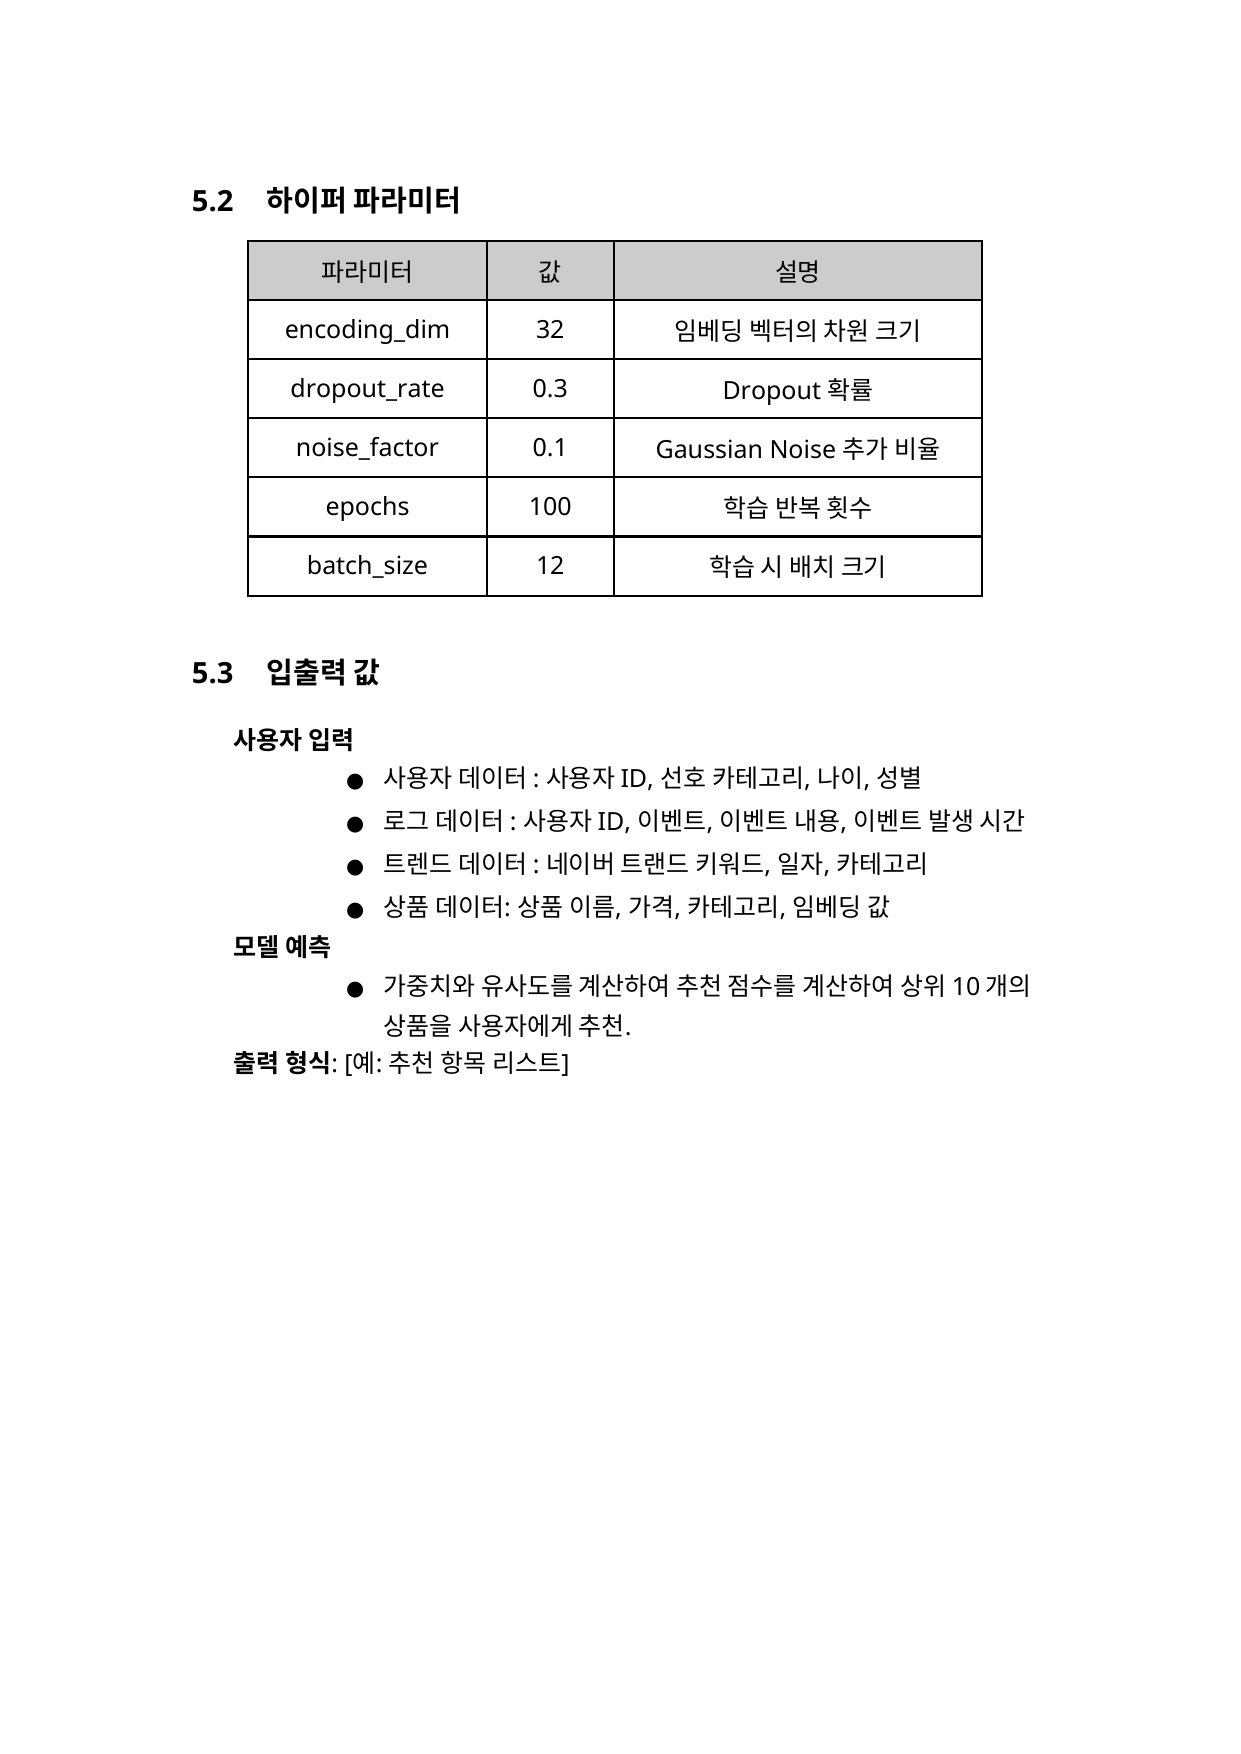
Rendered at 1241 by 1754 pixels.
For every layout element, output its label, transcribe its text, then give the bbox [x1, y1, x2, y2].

table_cell 0.3 [488, 360, 613, 417]
table_header 값 [488, 242, 613, 299]
table_cell 임베딩 벡터의 차원 크기 [615, 301, 981, 358]
list 입출력 값 [192, 650, 1076, 692]
table_cell 12 [488, 538, 613, 594]
table_cell 학습 시 배치 크기 [615, 538, 981, 594]
table_cell Gaussian Noise 추가 비율 [615, 419, 981, 476]
list 로그 데이터 : 사용자 ID, 이벤트, 이벤트 내용, 이벤트 발생 시간 [346, 800, 1090, 842]
list 가중치와 유사도를 계산하여 추천 점수를 계산하여 상위 10개의 상품을 사용자에게 추천. [346, 964, 1090, 1043]
text 출력 형식: [예: 추천 항목 리스트] [233, 1043, 1090, 1079]
list 하이퍼 파라미터 [192, 177, 1076, 219]
table_header 설명 [615, 242, 981, 299]
table_cell encoding_dim [249, 301, 486, 358]
text 모델 예측 [233, 928, 1090, 964]
table_cell dropout_rate [249, 360, 486, 417]
table_cell batch_size [249, 538, 486, 594]
table_cell Dropout 확률 [615, 360, 981, 417]
table_cell 100 [488, 478, 613, 535]
table_cell 32 [488, 301, 613, 358]
table_cell noise_factor [249, 419, 486, 476]
table_cell epochs [249, 478, 486, 535]
list 상품 데이터: 상품 이름, 가격, 카테고리, 임베딩 값 [346, 885, 1090, 928]
table_header 파라미터 [249, 242, 486, 299]
list 사용자 데이터 : 사용자 ID, 선호 카테고리, 나이, 성별 [346, 757, 1090, 800]
table_cell 학습 반복 횟수 [615, 478, 981, 535]
list 트렌드 데이터 : 네이버 트랜드 키워드, 일자, 카테고리 [346, 842, 1090, 885]
text 사용자 입력 [233, 721, 1090, 757]
table_cell 0.1 [488, 419, 613, 476]
